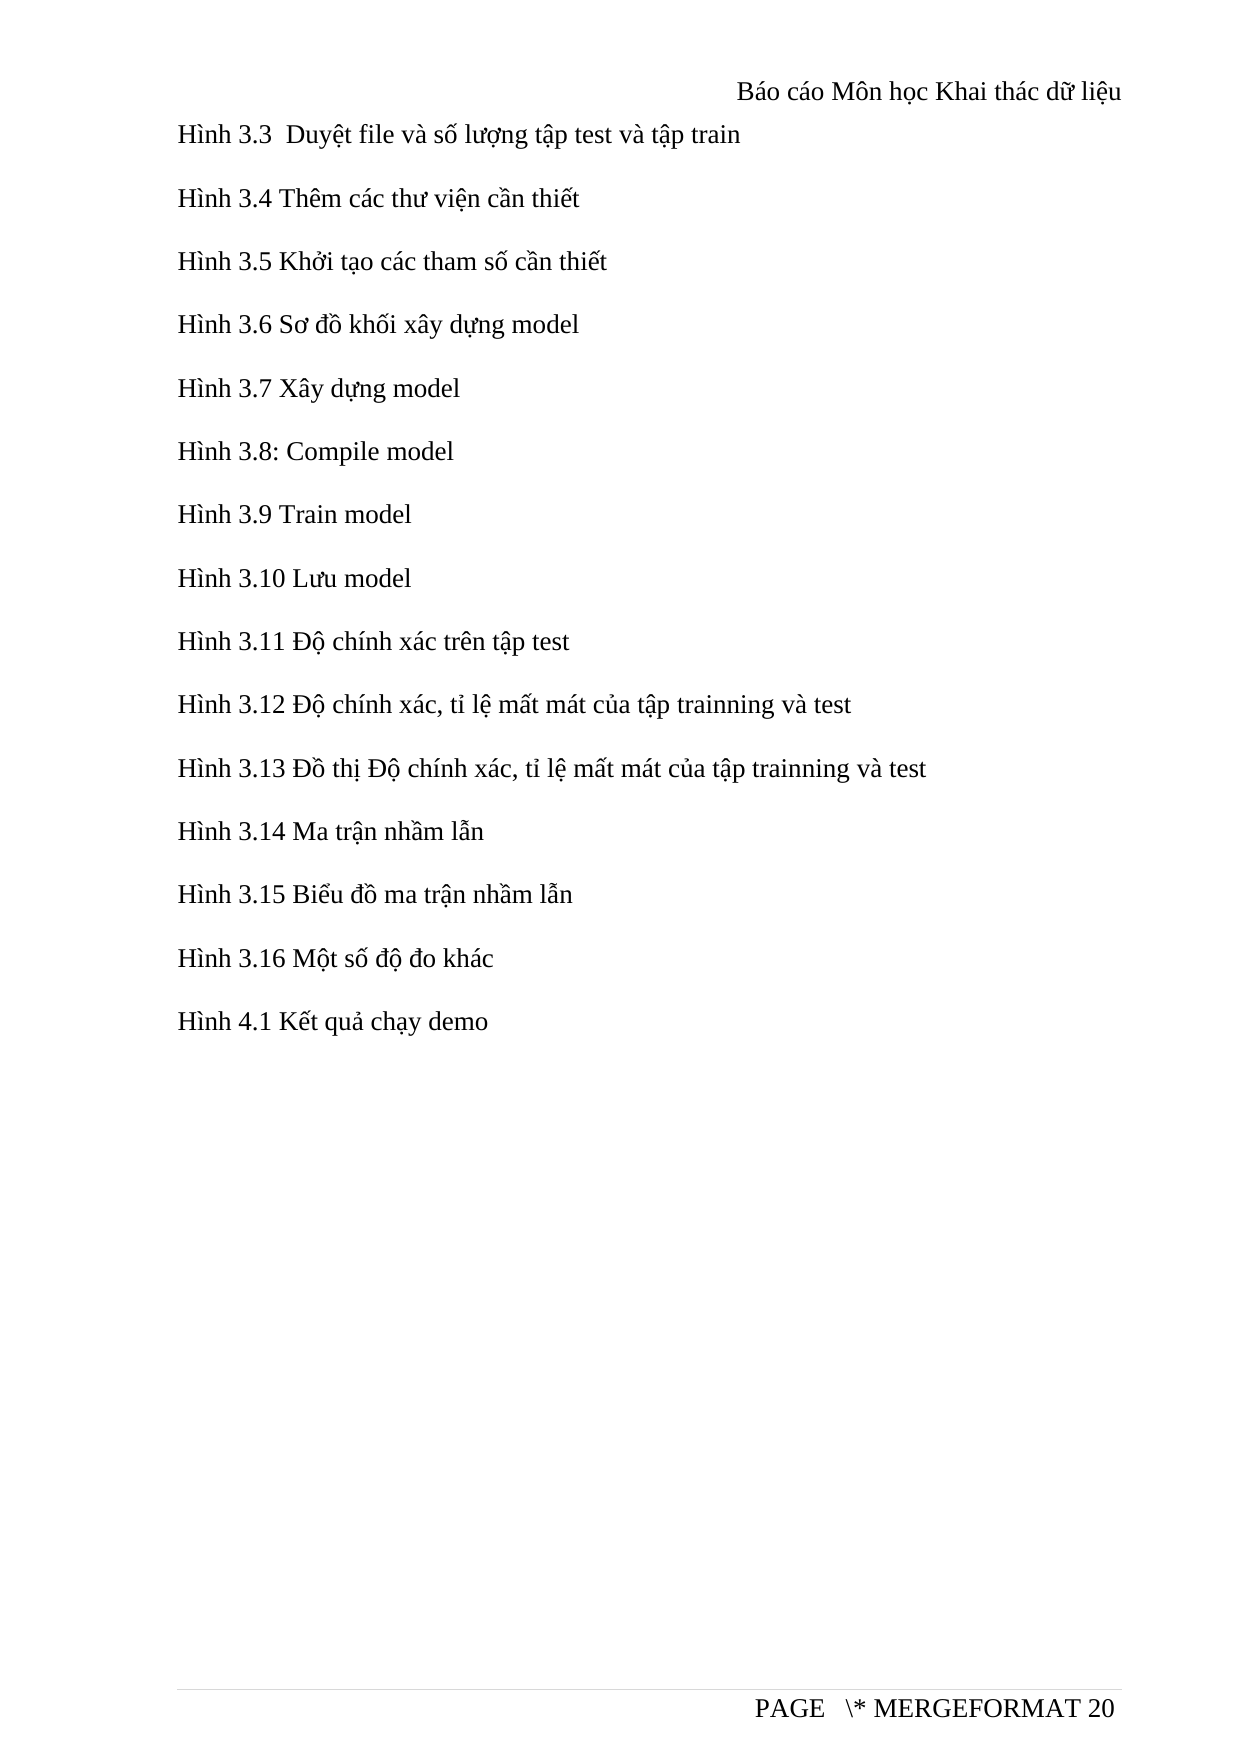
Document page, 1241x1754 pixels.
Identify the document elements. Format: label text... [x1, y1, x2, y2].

text Hình 3.11 Độ chính xác trên tập test [177, 625, 1122, 656]
text Hình 3.10 Lưu model [177, 562, 1122, 593]
text Hình 3.12 Độ chính xác, tỉ lệ mất mát của tập trainning và test [177, 688, 1122, 720]
text Hình 3.16 Một số độ đo khác [177, 942, 1122, 973]
text Hình 3.9 Train model [177, 498, 1122, 530]
text Hình 3.15 Biểu đồ ma trận nhầm lẫn [177, 878, 1122, 910]
text Hình 3.8: Compile model [177, 435, 1122, 466]
text Hình 3.3 Duyệt file và số lượng tập test và tập train [177, 118, 1122, 150]
text Hình 3.14 Ma trận nhầm lẫn [177, 815, 1122, 846]
text Hình 3.13 Đồ thị Độ chính xác, tỉ lệ mất mát của tập trainning và test [177, 752, 1122, 783]
